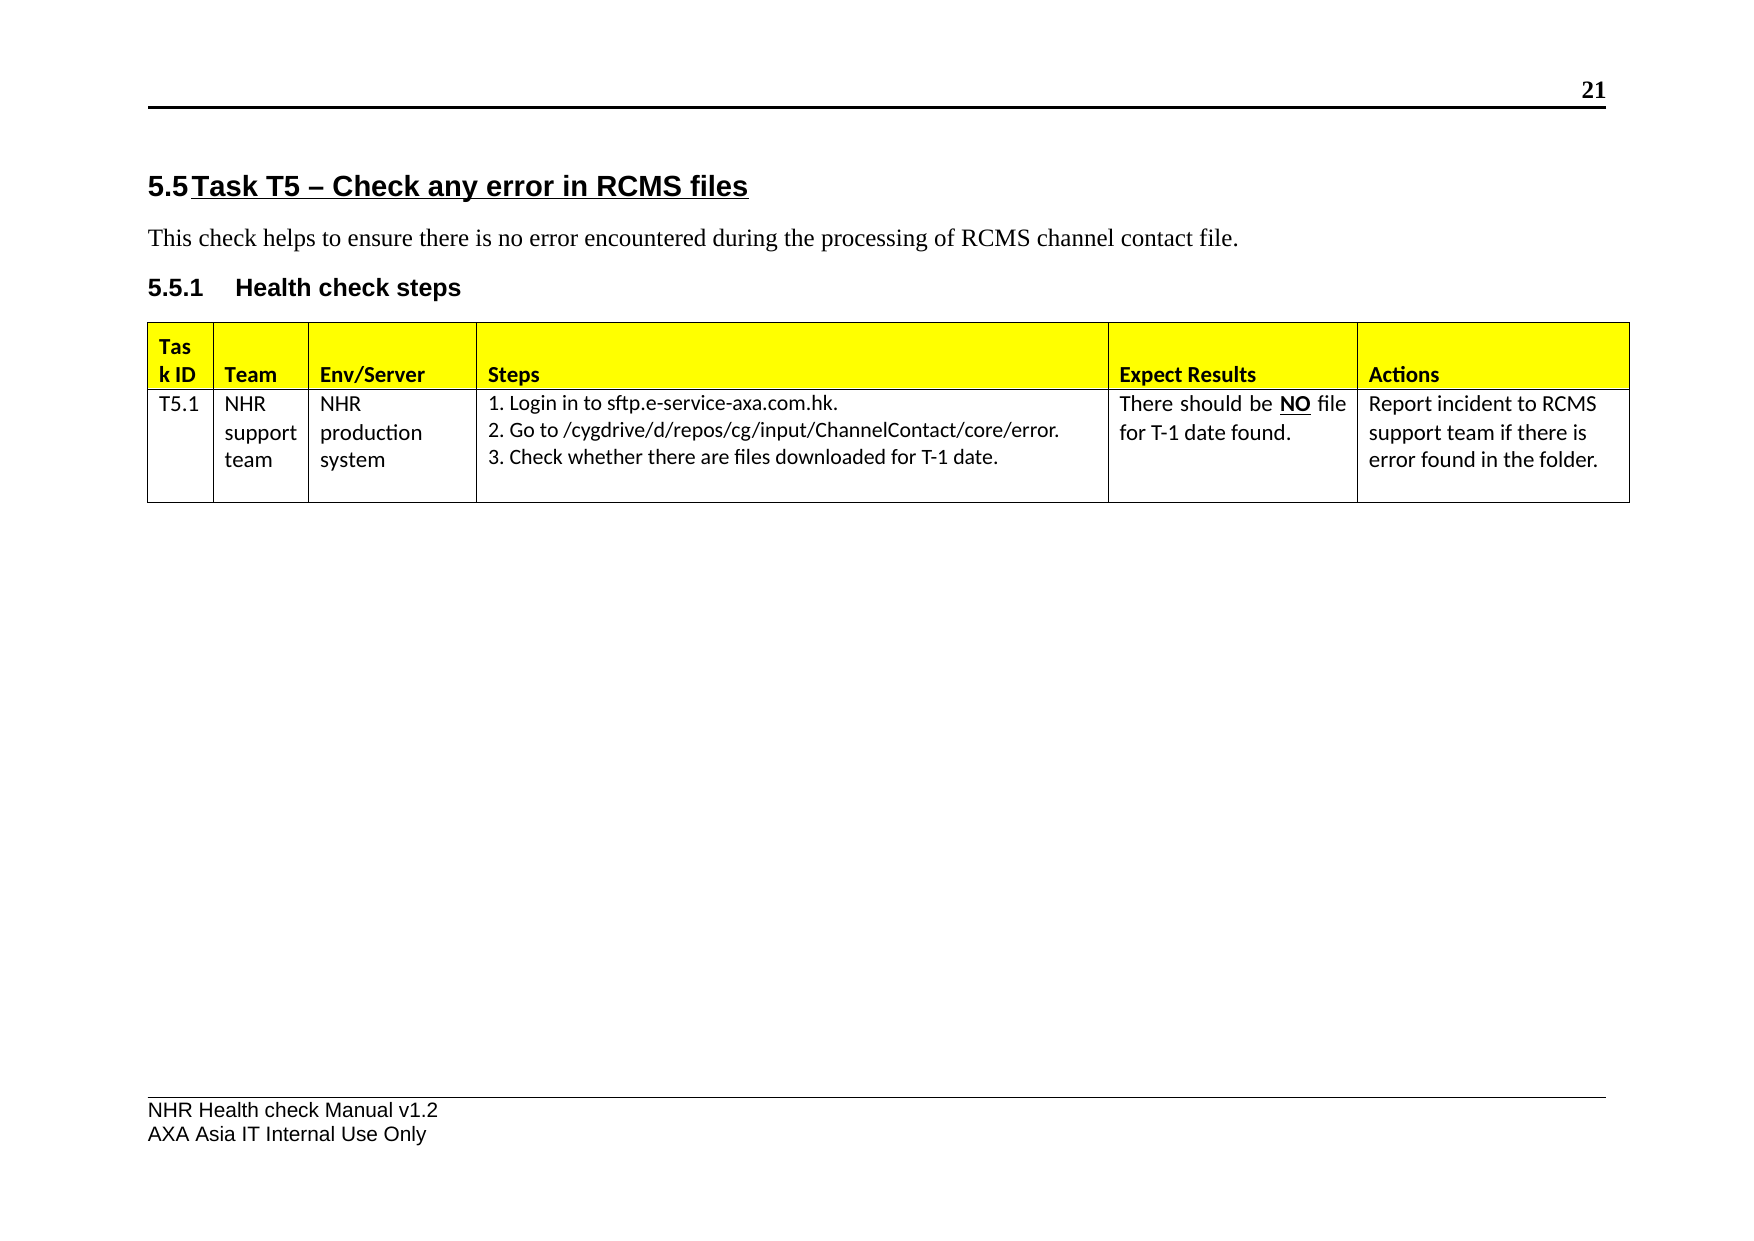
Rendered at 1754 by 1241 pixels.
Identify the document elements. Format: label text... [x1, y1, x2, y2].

table_cell 1. Login in to sftp.e-service-axa.com.hk. 2. Go to /cygdrive/d/repos/cg/input/ChannelContact/core/error. 3. Check whether there are files downloaded for T-1 date. [477, 390, 1108, 502]
table_header Steps [477, 323, 1108, 388]
subtitle Health check steps [148, 272, 1606, 301]
table_cell Report incident to RCMS support team if there is error found in the folder. [1358, 390, 1629, 502]
table_cell NHR support team [214, 390, 308, 502]
subtitle Task T5 – Check any error in RCMS files [148, 168, 1606, 202]
text This check helps to ensure there is no error encountered during the processing of RCMS channel contact file. [148, 223, 1606, 252]
table_header Team [214, 323, 308, 388]
table_header Env/Server [309, 323, 476, 388]
table_header Actions [1358, 323, 1629, 388]
table_header Expect Results [1109, 323, 1357, 388]
table_cell T5.1 [148, 390, 213, 502]
table_cell NHR production system [309, 390, 476, 502]
table_header Task ID [148, 323, 213, 388]
table_cell There should be NO file for T-1 date found. [1109, 390, 1357, 502]
